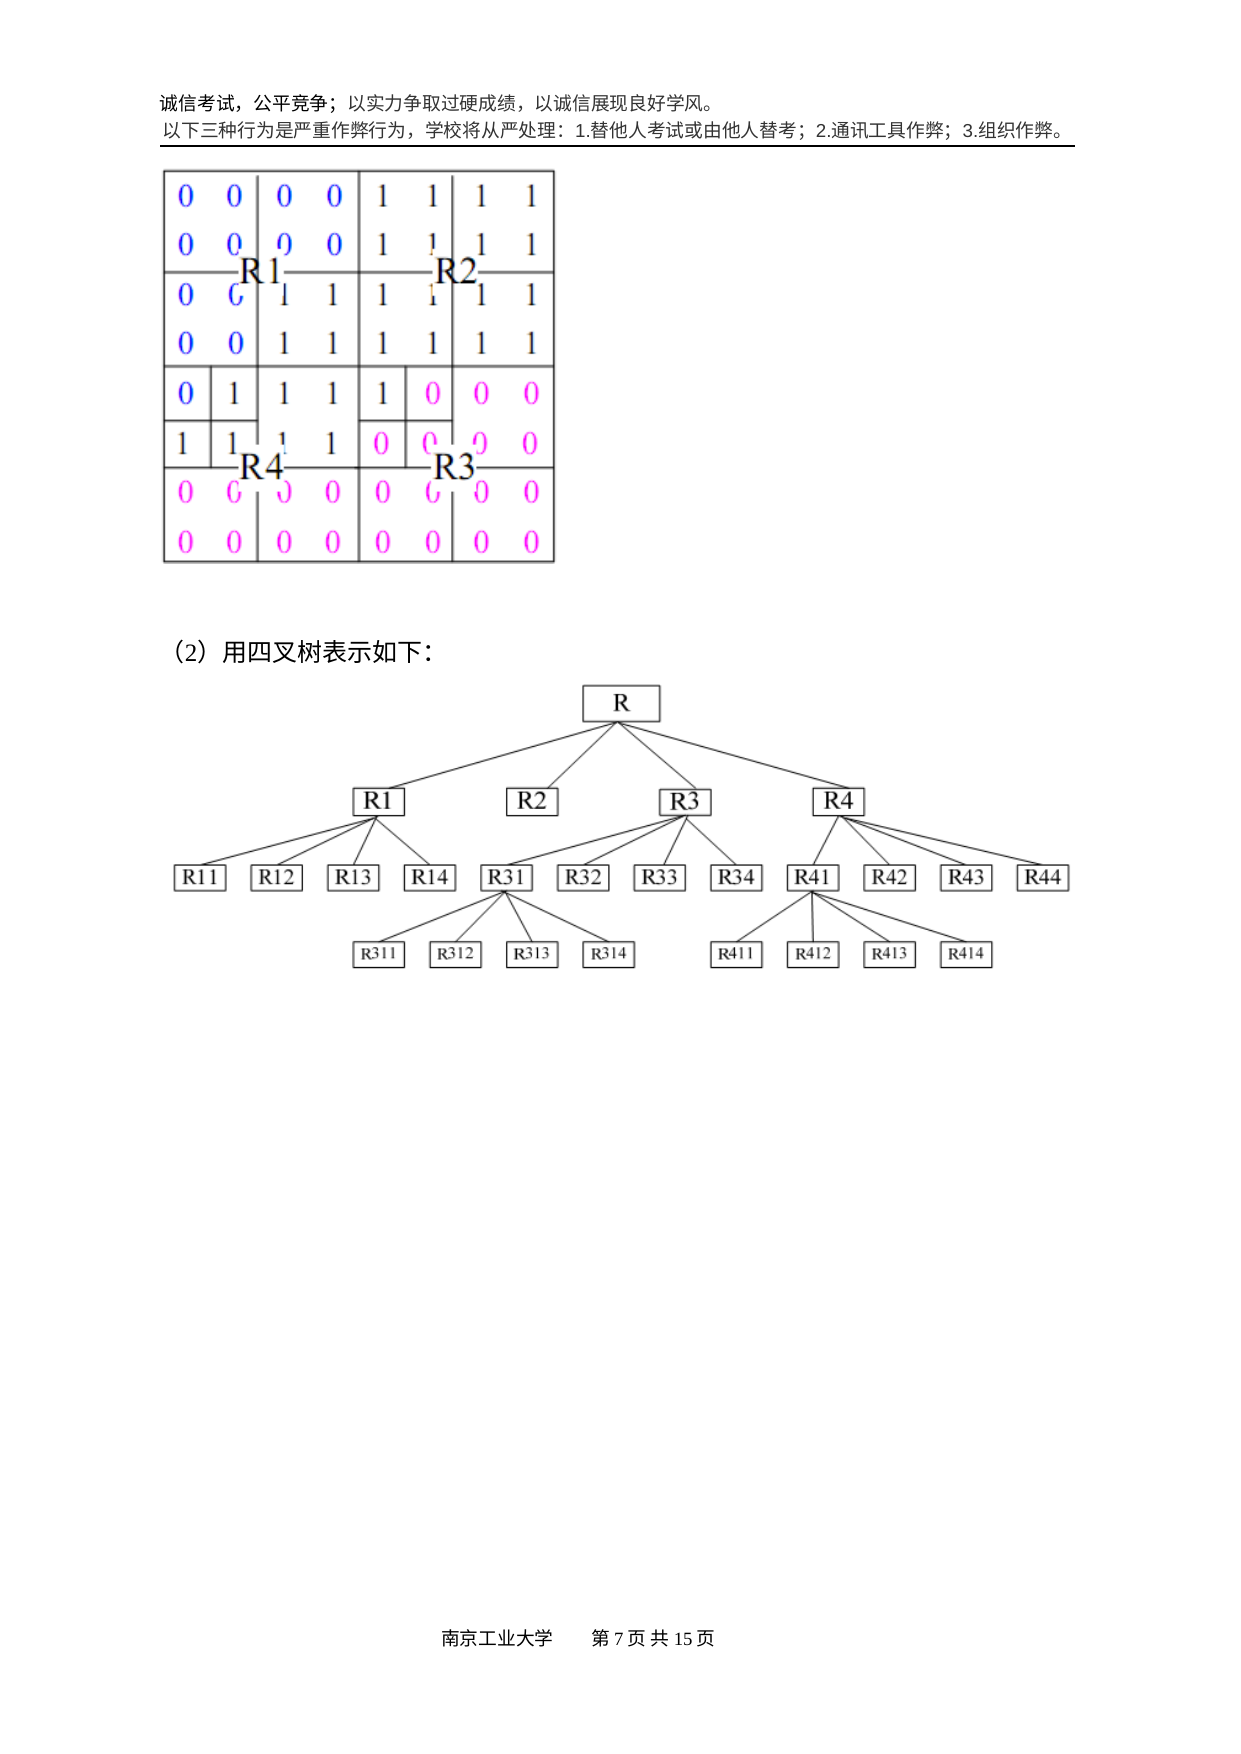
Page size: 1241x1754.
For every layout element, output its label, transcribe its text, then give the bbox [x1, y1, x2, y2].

text （2）用四叉树表示如下： [159, 618, 1075, 683]
picture [159, 163, 558, 564]
picture [159, 683, 1075, 972]
